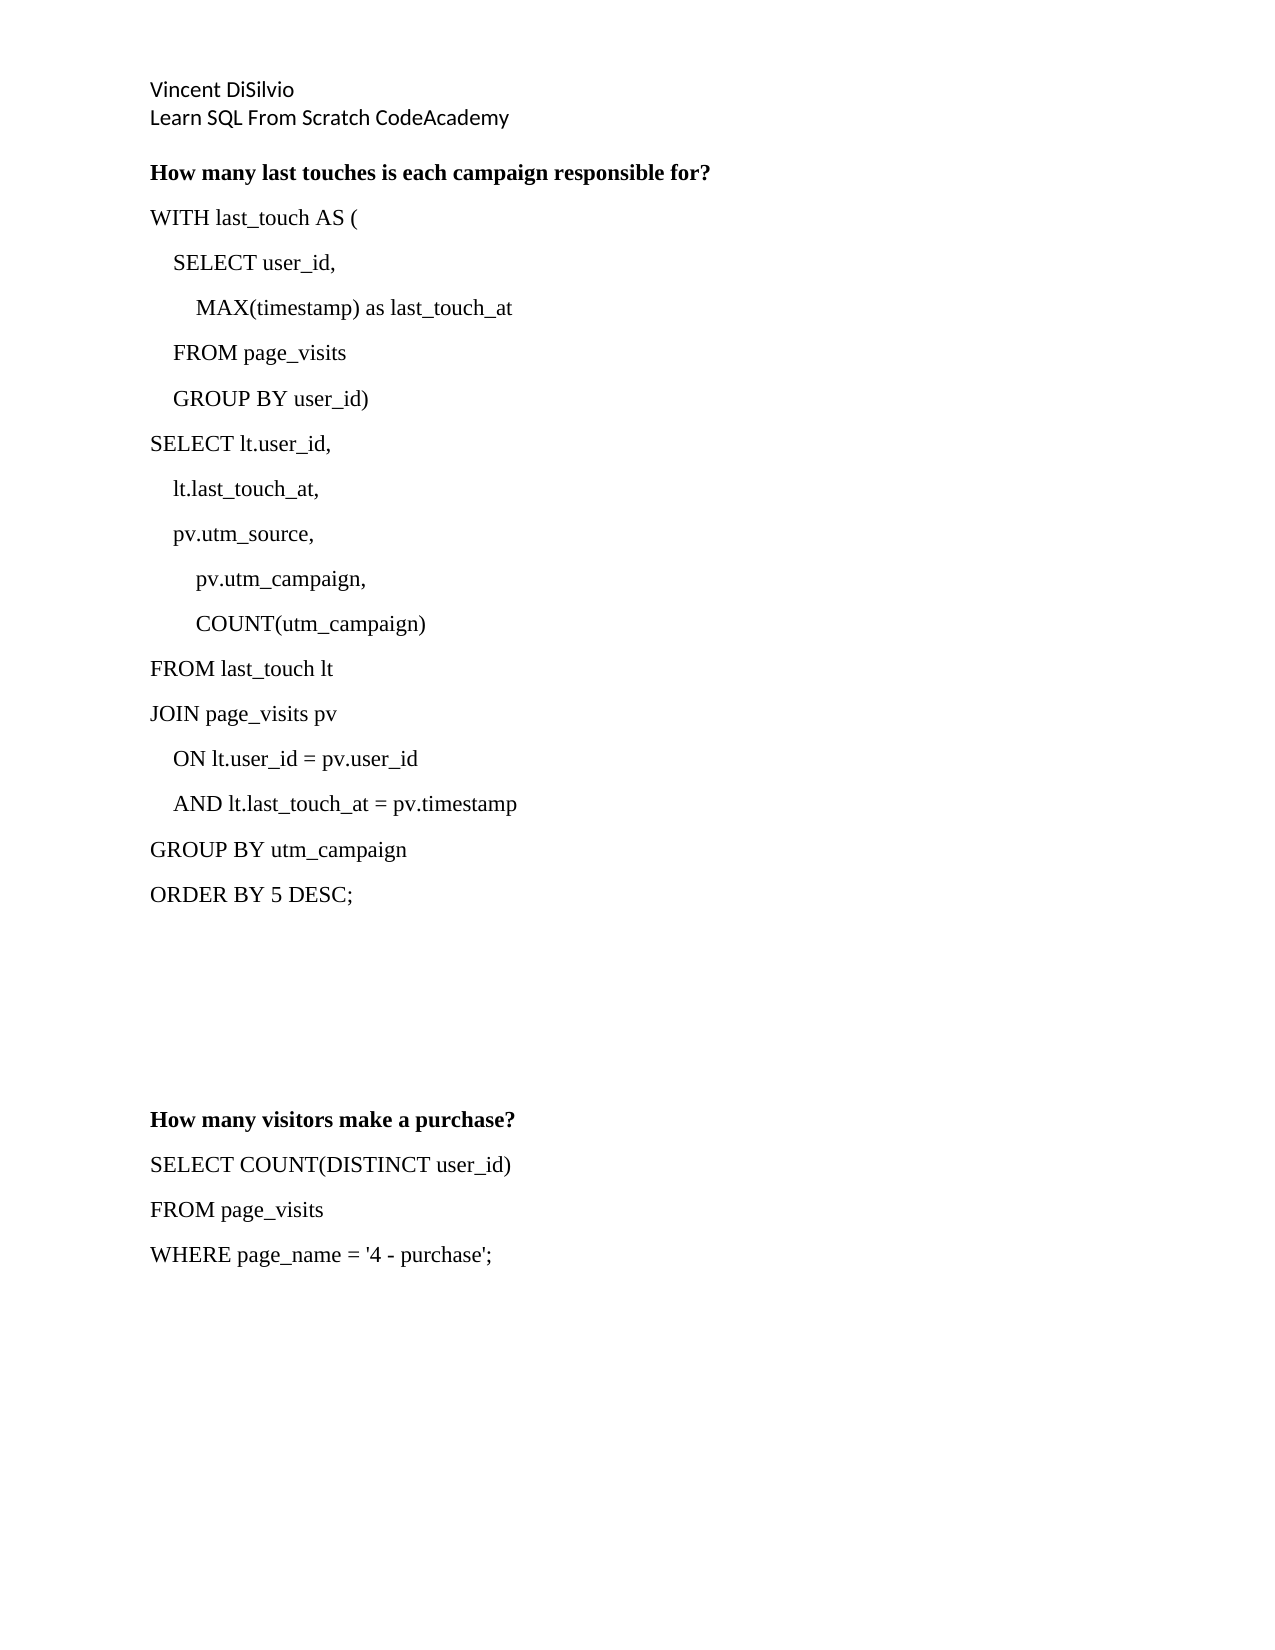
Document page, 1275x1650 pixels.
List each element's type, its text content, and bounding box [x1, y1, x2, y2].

text GROUP BY user_id) [150, 384, 1125, 411]
text ON lt.user_id = pv.user_id [150, 745, 1125, 772]
text pv.utm_source, [150, 520, 1125, 546]
text AND lt.last_touch_at = pv.timestamp [150, 791, 1125, 817]
text FROM last_touch lt [150, 655, 1125, 682]
text SELECT lt.user_id, [150, 430, 1125, 456]
text lt.last_touch_at, [150, 475, 1125, 501]
text ORDER BY 5 DESC; [150, 881, 1125, 907]
text FROM page_visits [150, 339, 1125, 366]
text MAX(timestamp) as last_touch_at [150, 294, 1125, 321]
text GROUP BY utm_campaign [150, 836, 1125, 862]
text How many last touches is each campaign responsible for? [150, 159, 1125, 185]
text SELECT user_id, [150, 249, 1125, 276]
text SELECT COUNT(DISTINCT user_id) [150, 1151, 1125, 1178]
text pv.utm_campaign, [150, 565, 1125, 591]
text COUNT(utm_campaign) [150, 610, 1125, 636]
text WITH last_touch AS ( [150, 204, 1125, 231]
text How many visitors make a purchase? [150, 1106, 1125, 1133]
text FROM page_visits [150, 1196, 1125, 1223]
text JOIN page_visits pv [150, 700, 1125, 727]
text WHERE page_name = '4 - purchase'; [150, 1242, 1125, 1268]
